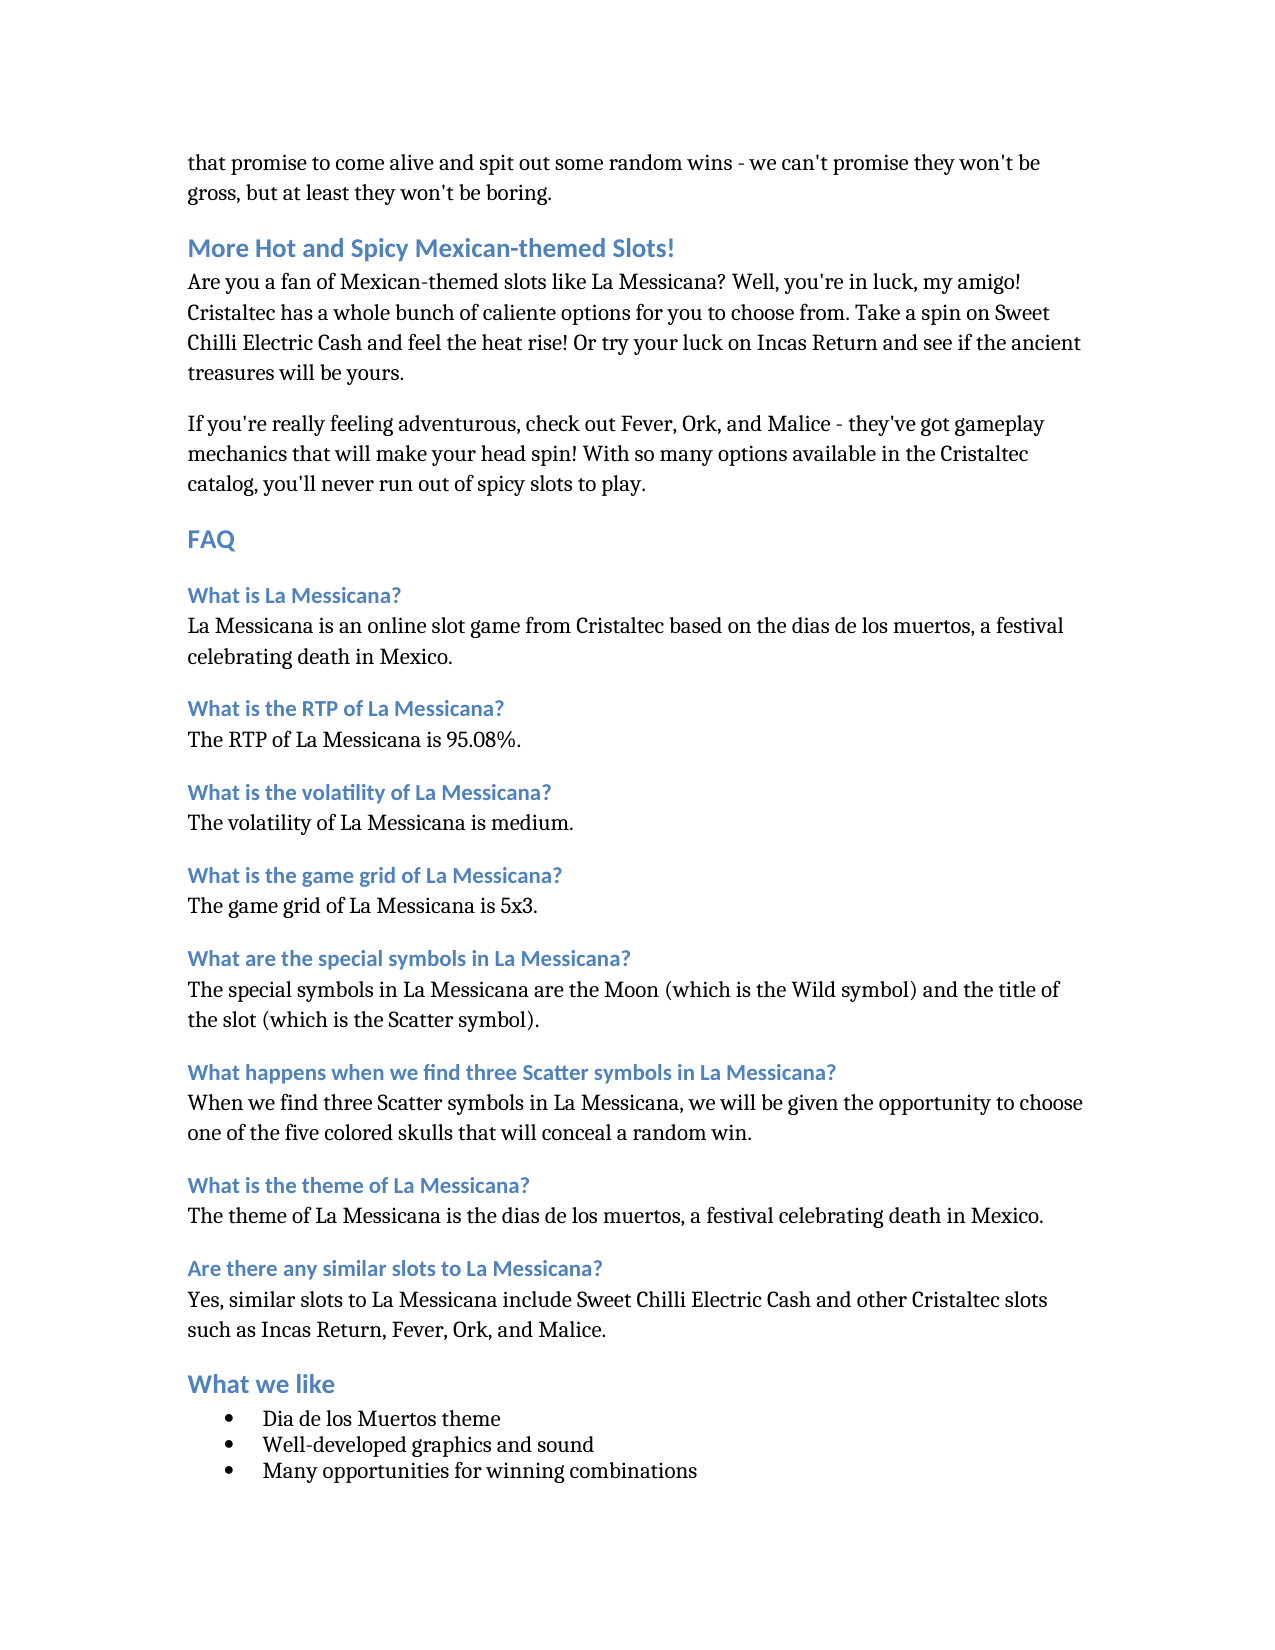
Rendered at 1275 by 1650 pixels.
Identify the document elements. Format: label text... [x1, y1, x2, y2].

text The RTP of La Messicana is 95.08%. [187, 727, 1087, 753]
text If you're really feeling adventurous, check out Fever, Ork, and Malice - they've got gameplay mechanics that will make your head spin! With so many options available in the Cristaltec catalog, you'll never run out of spicy slots to play. [187, 411, 1087, 498]
subtitle What is the game grid of La Messicana? [187, 861, 1087, 889]
list Many opportunities for winning combinations [225, 1458, 1087, 1485]
text La Messicana is an online slot game from Cristaltec based on the dias de los muertos, a festival celebrating death in Mexico. [187, 613, 1087, 670]
subtitle What are the special symbols in La Messicana? [187, 944, 1087, 972]
subtitle What is La Messicana? [187, 581, 1087, 609]
subtitle What is the volatility of La Messicana? [187, 778, 1087, 806]
text The theme of La Messicana is the dias de los muertos, a festival celebrating death in Mexico. [187, 1203, 1087, 1229]
subtitle What is the theme of La Messicana? [187, 1171, 1087, 1199]
subtitle What is the RTP of La Messicana? [187, 694, 1087, 722]
subtitle Are there any similar slots to La Messicana? [187, 1254, 1087, 1282]
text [187, 150, 1087, 207]
subtitle More Hot and Spicy Mexican-themed Slots! [187, 231, 1087, 264]
text Yes, similar slots to La Messicana include Sweet Chilli Electric Cash and other Cristaltec slots such as Incas Return, Fever, Ork, and Malice. [187, 1286, 1087, 1343]
subtitle What we like [187, 1368, 1087, 1401]
list Well-developed graphics and sound [225, 1432, 1087, 1458]
text When we find three Scatter symbols in La Messicana, we will be given the opportunity to choose one of the five colored skulls that will conceal a random win. [187, 1090, 1087, 1146]
text The volatility of La Messicana is medium. [187, 810, 1087, 836]
text Are you a fan of Mexican-themed slots like La Messicana? Well, you're in luck, my amigo! Cristaltec has a whole bunch of caliente options for you to choose from. Take a spin on Sweet Chilli Electric Cash and feel the heat rise! Or try your luck on Incas Return and see if the ancient treasures will be yours. [187, 269, 1087, 386]
subtitle What happens when we find three Scatter symbols in La Messicana? [187, 1058, 1087, 1086]
text The game grid of La Messicana is 5x3. [187, 893, 1087, 919]
list Dia de los Muertos theme [225, 1406, 1087, 1432]
text The special symbols in La Messicana are the Moon (which is the Wild symbol) and the title of the slot (which is the Scatter symbol). [187, 976, 1087, 1033]
subtitle FAQ [187, 522, 1087, 555]
